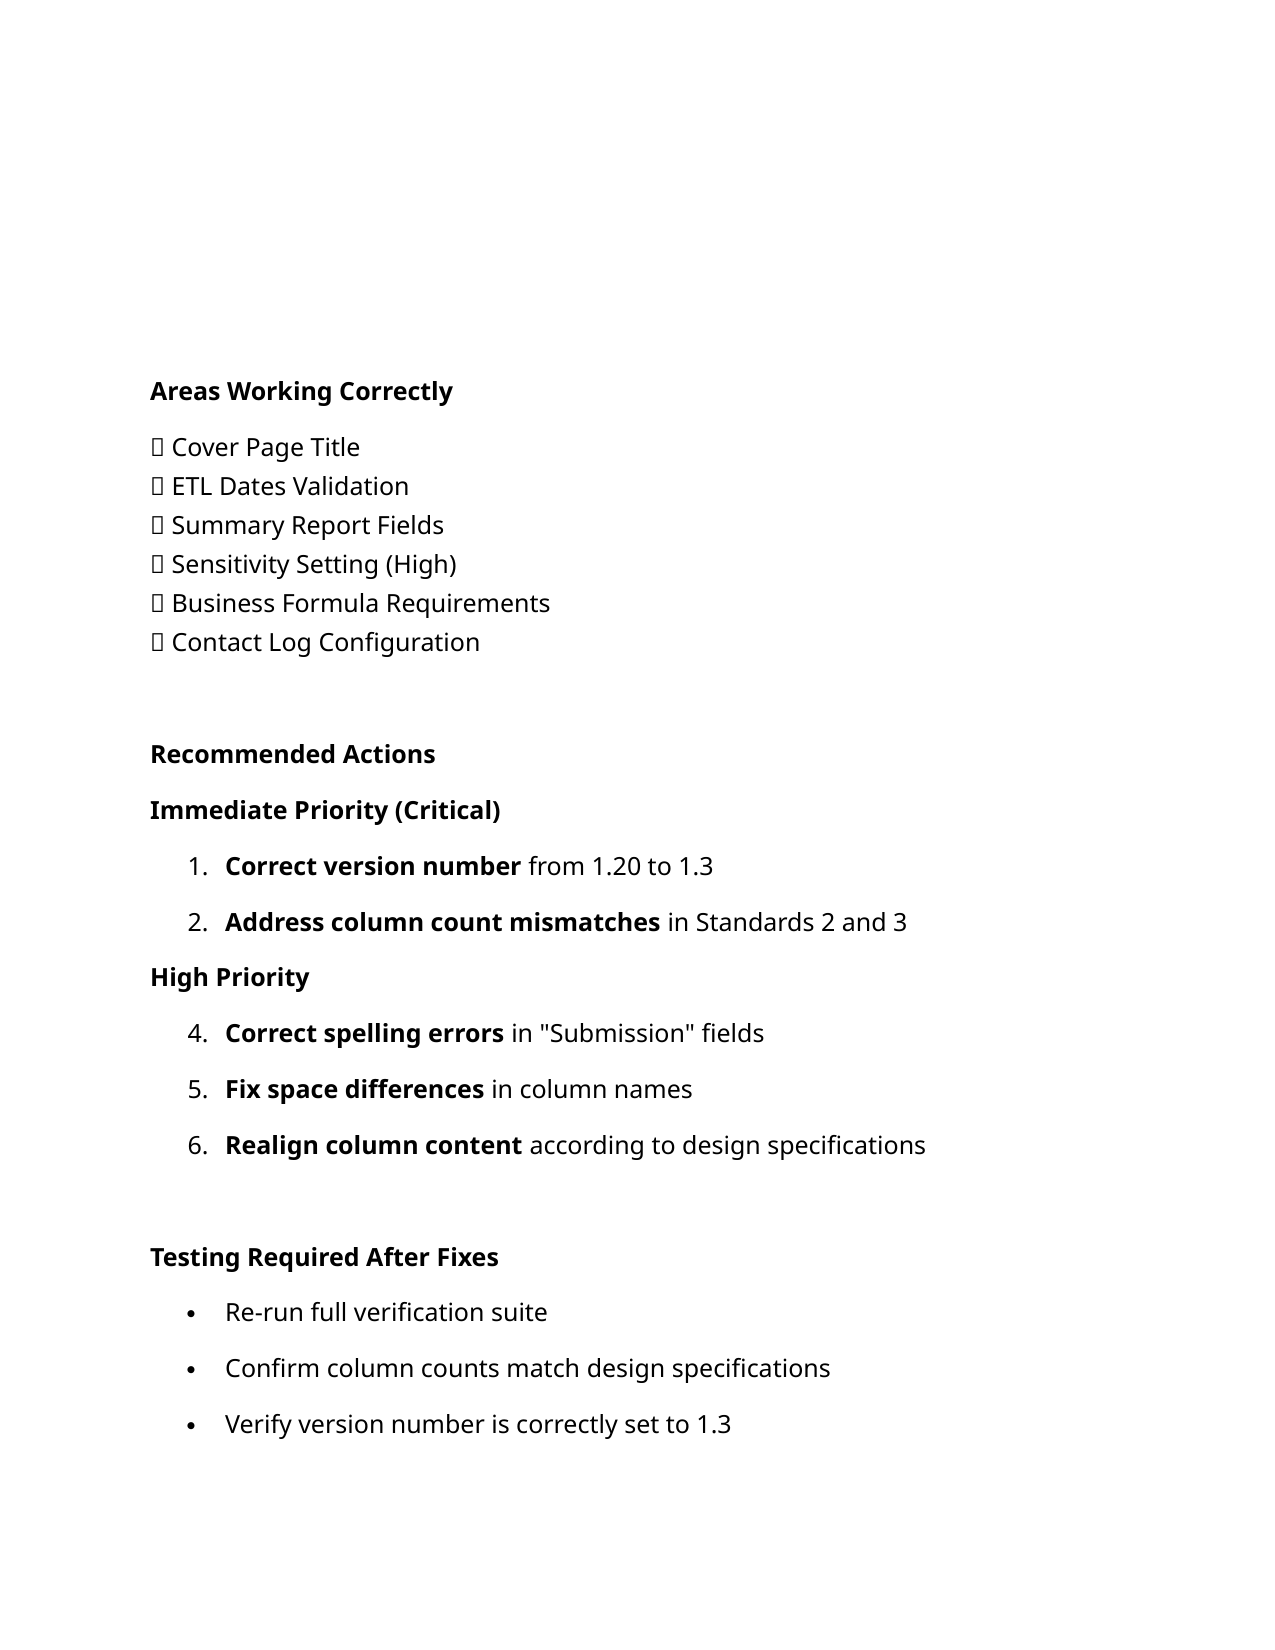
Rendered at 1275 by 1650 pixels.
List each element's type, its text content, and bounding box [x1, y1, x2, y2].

list Confirm column counts match design specifications [187, 1351, 1125, 1385]
list Correct version number from 1.20 to 1.3 [187, 848, 1125, 882]
text ✅ Cover Page Title ✅ ETL Dates Validation ✅ Summary Report Fields ✅ Sensitivity Setting (High) ✅ Business Formula Requirements ✅ Contact Log Configuration [150, 429, 1125, 659]
text Immediate Priority (Critical) [150, 792, 1125, 827]
list Verify version number is correctly set to 1.3 [187, 1407, 1125, 1441]
list Address column count mismatches in Standards 2 and 3 [187, 904, 1125, 938]
text Testing Required After Fixes [150, 1239, 1125, 1273]
text Areas Working Correctly [150, 373, 1125, 407]
text Recommended Actions [150, 737, 1125, 771]
list Correct spelling errors in "Submission" fields [187, 1016, 1125, 1050]
list Re-run full verification suite [187, 1295, 1125, 1329]
list Fix space differences in column names [187, 1072, 1125, 1106]
text High Priority [150, 960, 1125, 994]
list Realign column content according to design specifications [187, 1127, 1125, 1162]
